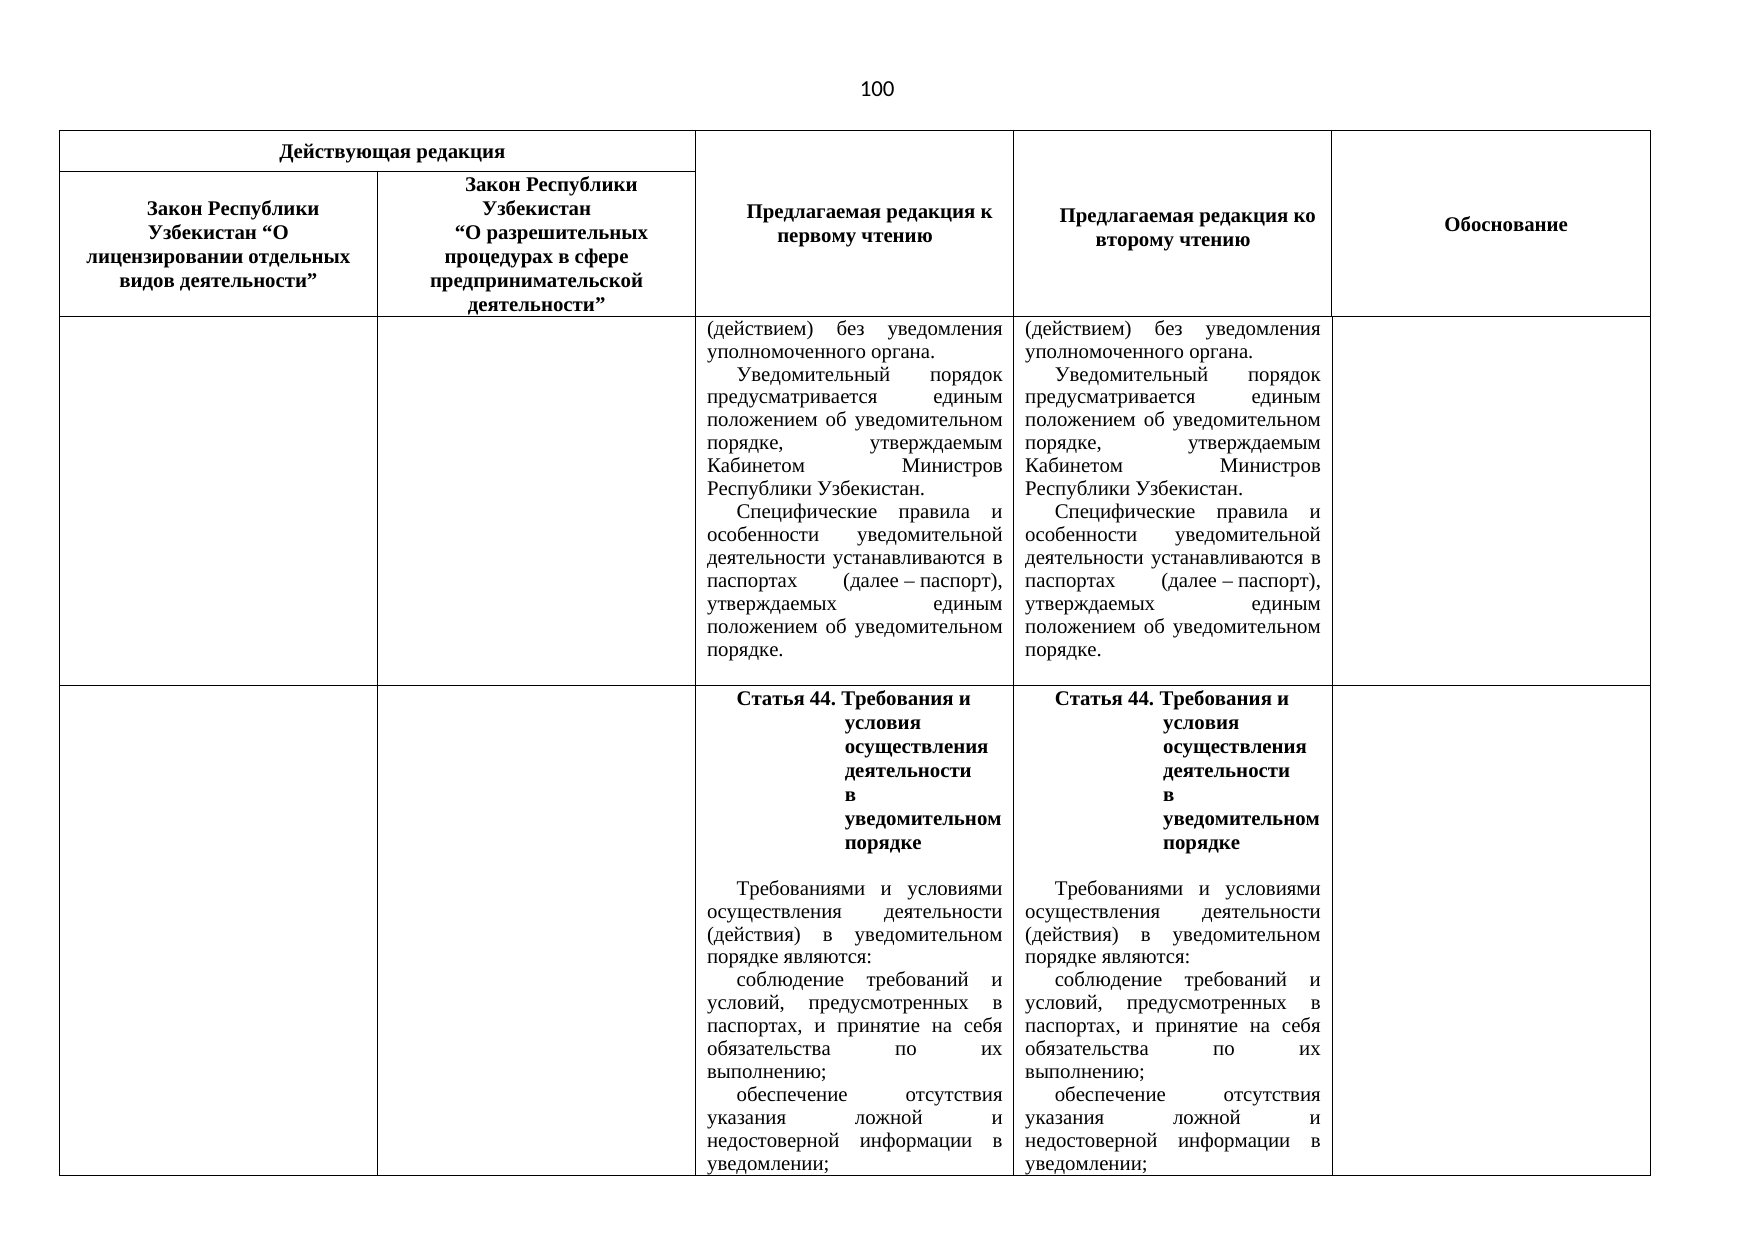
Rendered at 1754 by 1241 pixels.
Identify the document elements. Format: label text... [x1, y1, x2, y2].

table_cell Закон Республики Узбекистан “О разрешительных процедурах в сфере предпринимательской деятельности” [378, 172, 695, 316]
table_cell [378, 317, 695, 684]
table_header Обоснование [1332, 131, 1650, 316]
table_header Предлагаемая редакция к первому чтению [696, 131, 1013, 316]
table_cell [1333, 686, 1650, 1174]
table_cell [378, 686, 695, 1174]
table_cell [1333, 317, 1650, 684]
table_cell Закон Республики Узбекистан “О лицензировании отдельных видов деятельности” [60, 172, 377, 316]
table_cell [60, 317, 377, 684]
table_header Предлагаемая редакция ко второму чтению [1014, 131, 1331, 316]
table_cell [60, 686, 377, 1174]
table_header Действующая редакция [60, 131, 695, 171]
